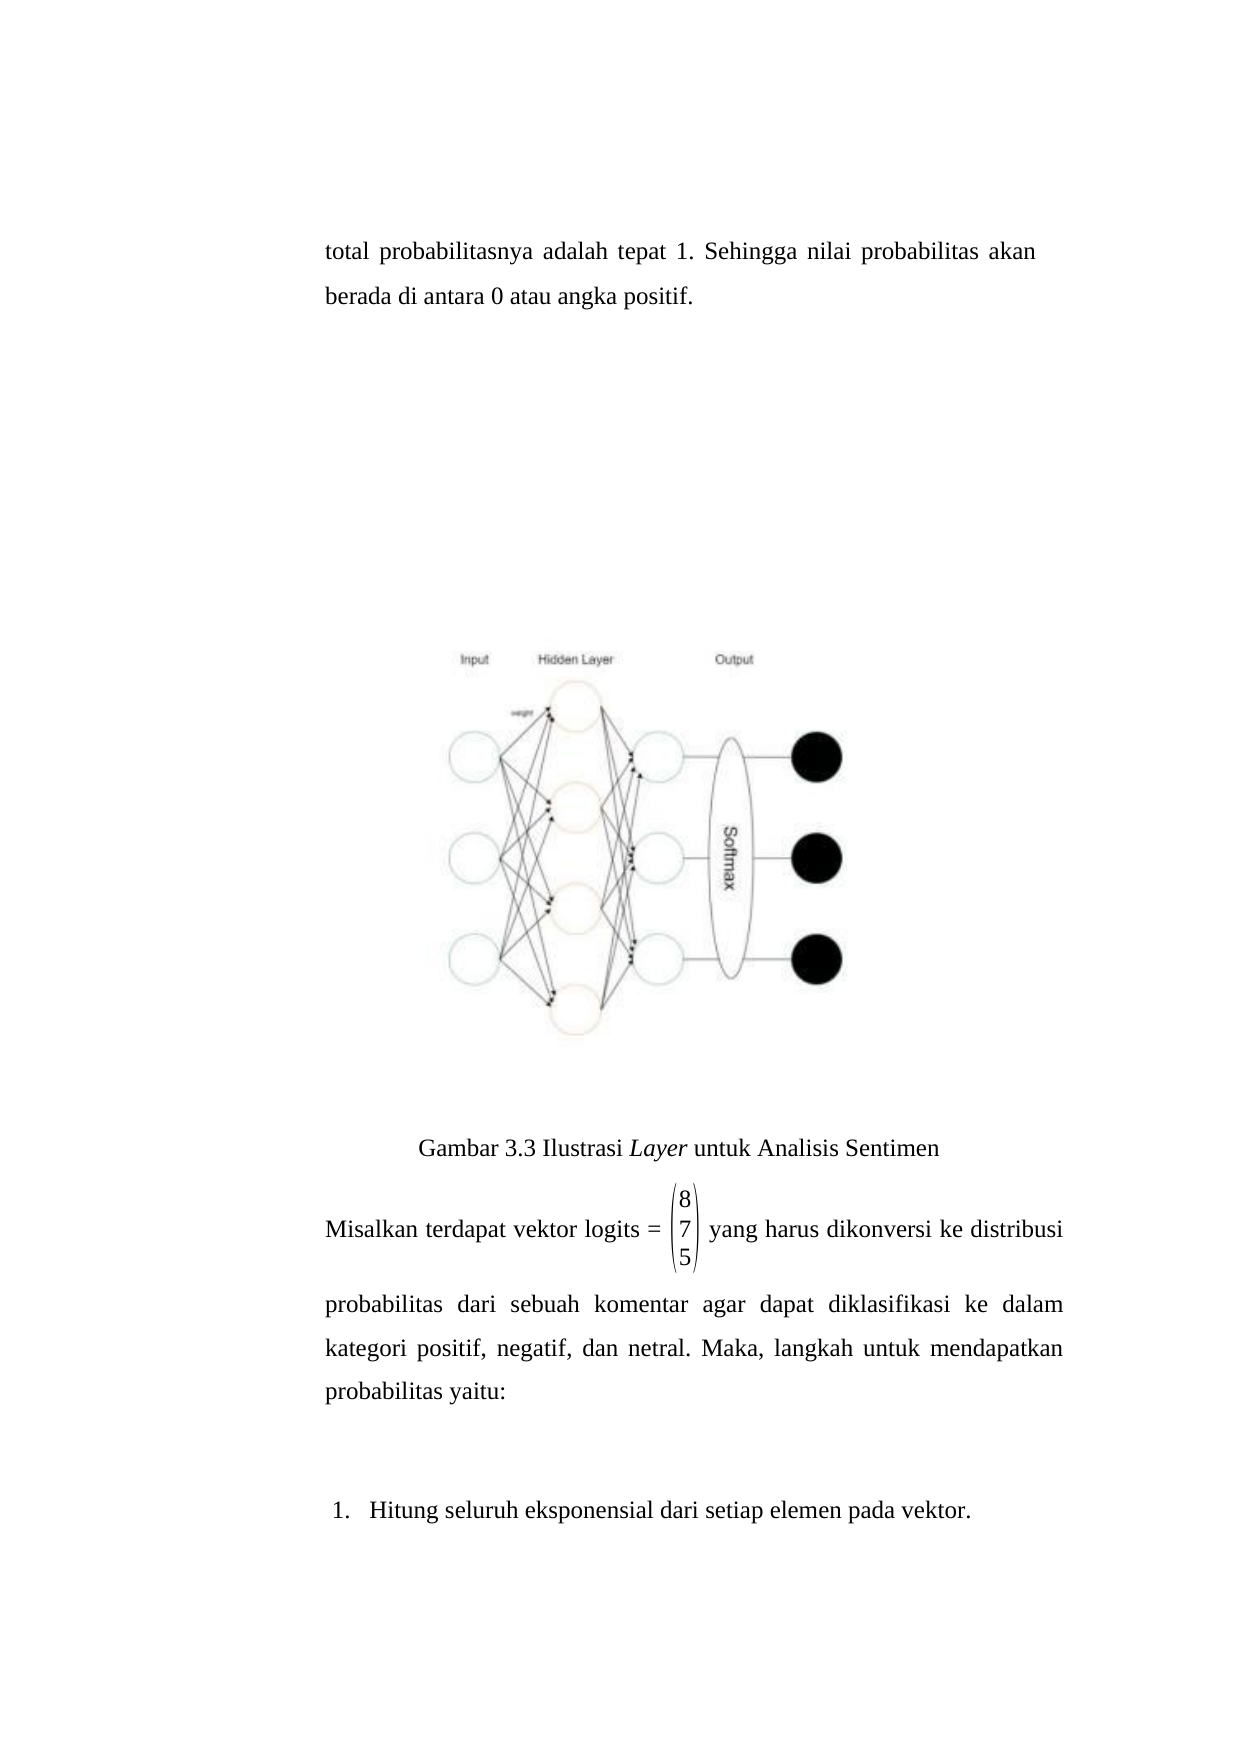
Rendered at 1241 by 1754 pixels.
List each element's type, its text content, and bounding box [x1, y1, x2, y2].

text Gambar 3.3 Ilustrasi Layer untuk Analisis Sentimen [236, 1133, 1121, 1162]
picture [426, 625, 874, 1054]
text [325, 236, 1036, 310]
text Misalkan terdapat vektor logits = yang harus dikonversi ke distribusi probabilitas dari sebuah komentar agar dapat diklasifikasi ke dalam kategori positif, negatif, dan netral. Maka, langkah untuk mendapatkan probabilitas yaitu: [325, 1181, 1064, 1404]
list Hitung seluruh eksponensial dari setiap elemen pada vektor. [332, 1495, 1064, 1524]
